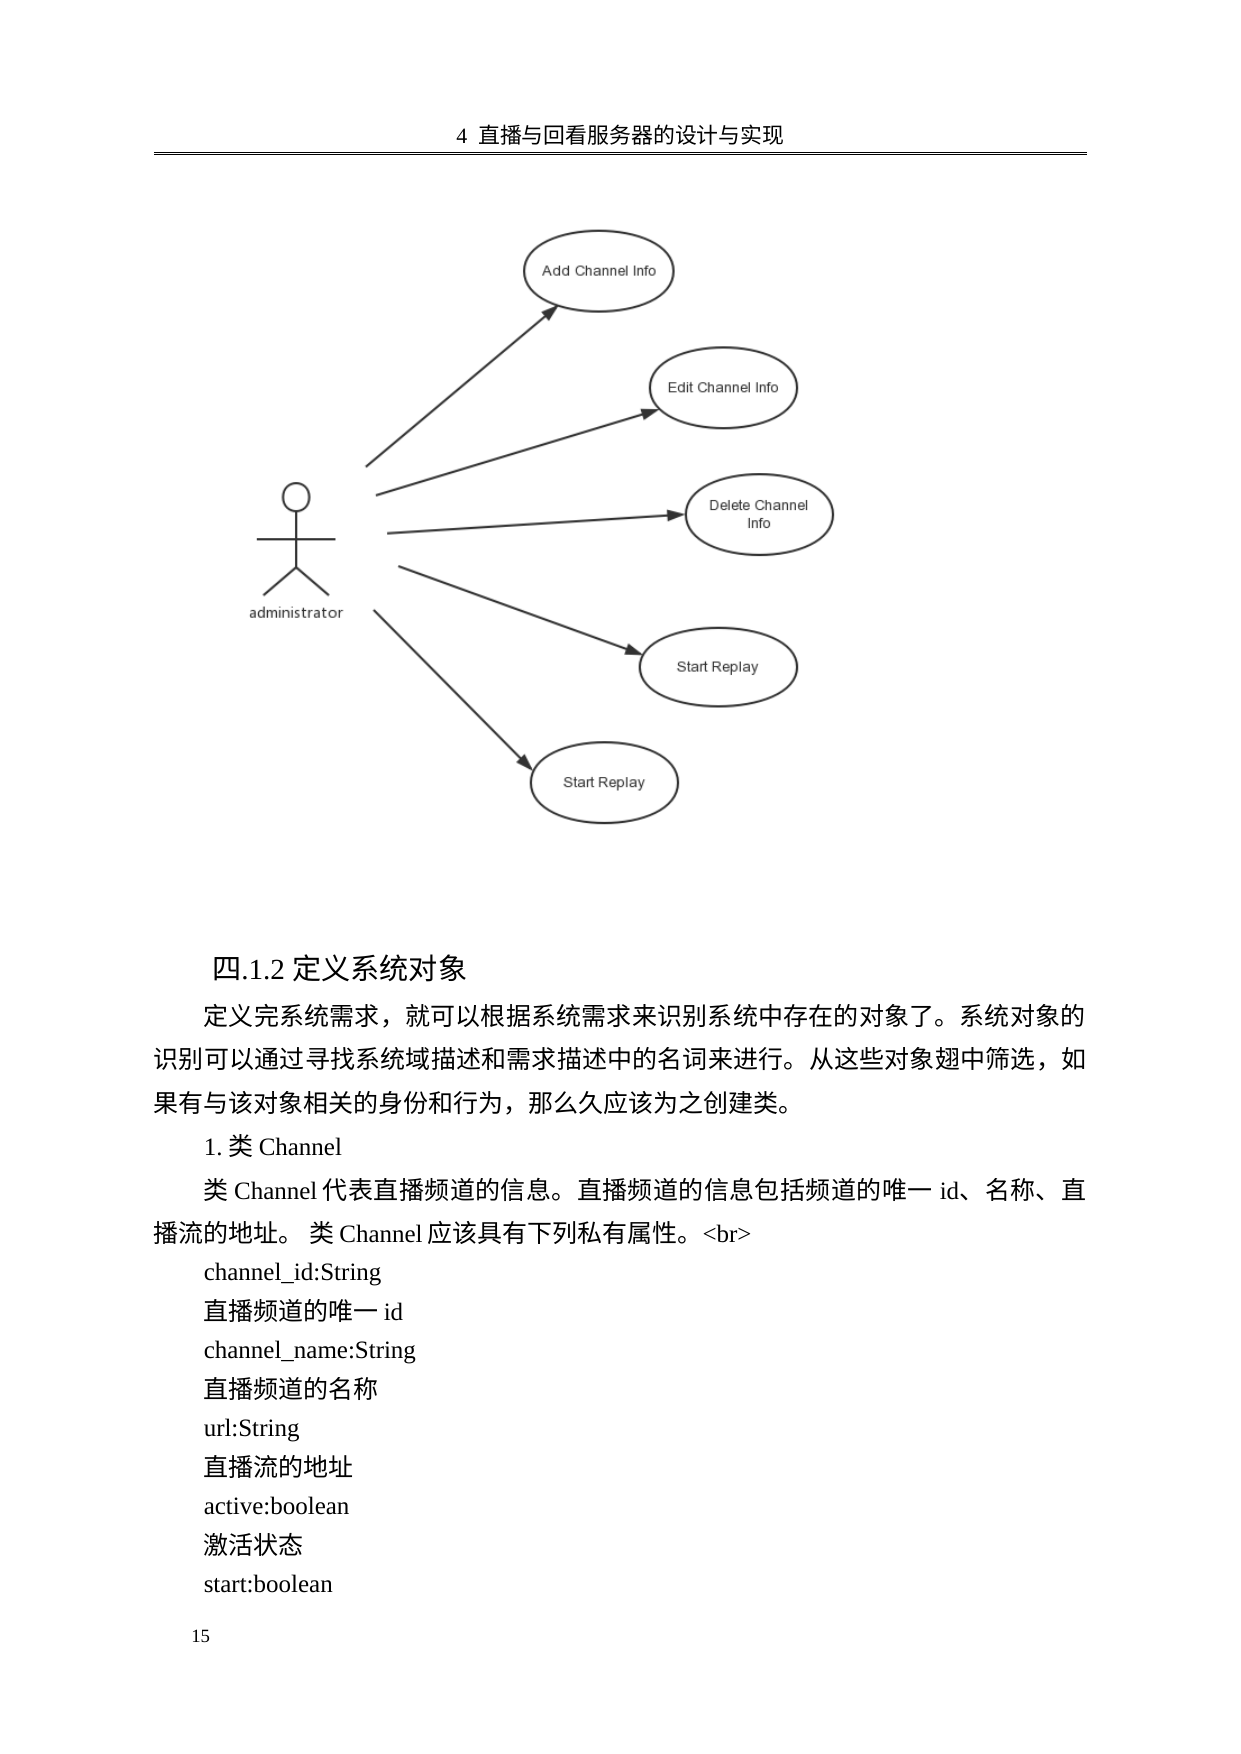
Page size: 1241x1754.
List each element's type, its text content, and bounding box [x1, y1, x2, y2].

text start:boolean [153, 1569, 1087, 1597]
text active:boolean [153, 1491, 1087, 1519]
text 1. 类Channel [153, 1127, 1087, 1163]
text channel_id:String [153, 1257, 1087, 1286]
text 激活状态 [153, 1525, 1087, 1561]
text 直播频道的名称 [153, 1369, 1087, 1406]
text 类Channel代表直播频道的信息。直播频道的信息包括频道的唯一id、名称、直播流的地址。 类Channel应该具有下列私有属性。<br> [153, 1170, 1087, 1250]
text 定义完系统需求，就可以根据系统需求来识别系统中存在的对象了。系统对象的识别可以通过寻找系统域描述和需求描述中的名词来进行。从这些对象翅中筛选，如果有与该对象相关的身份和行为，那么久应该为之创建类。 [153, 996, 1087, 1119]
text url:String [153, 1413, 1087, 1442]
text 直播流的地址 [153, 1447, 1087, 1483]
picture [203, 177, 869, 859]
text 直播频道的唯一id [153, 1291, 1087, 1328]
subtitle 定义系统对象 [153, 946, 1087, 988]
text channel_name:String [153, 1335, 1087, 1364]
